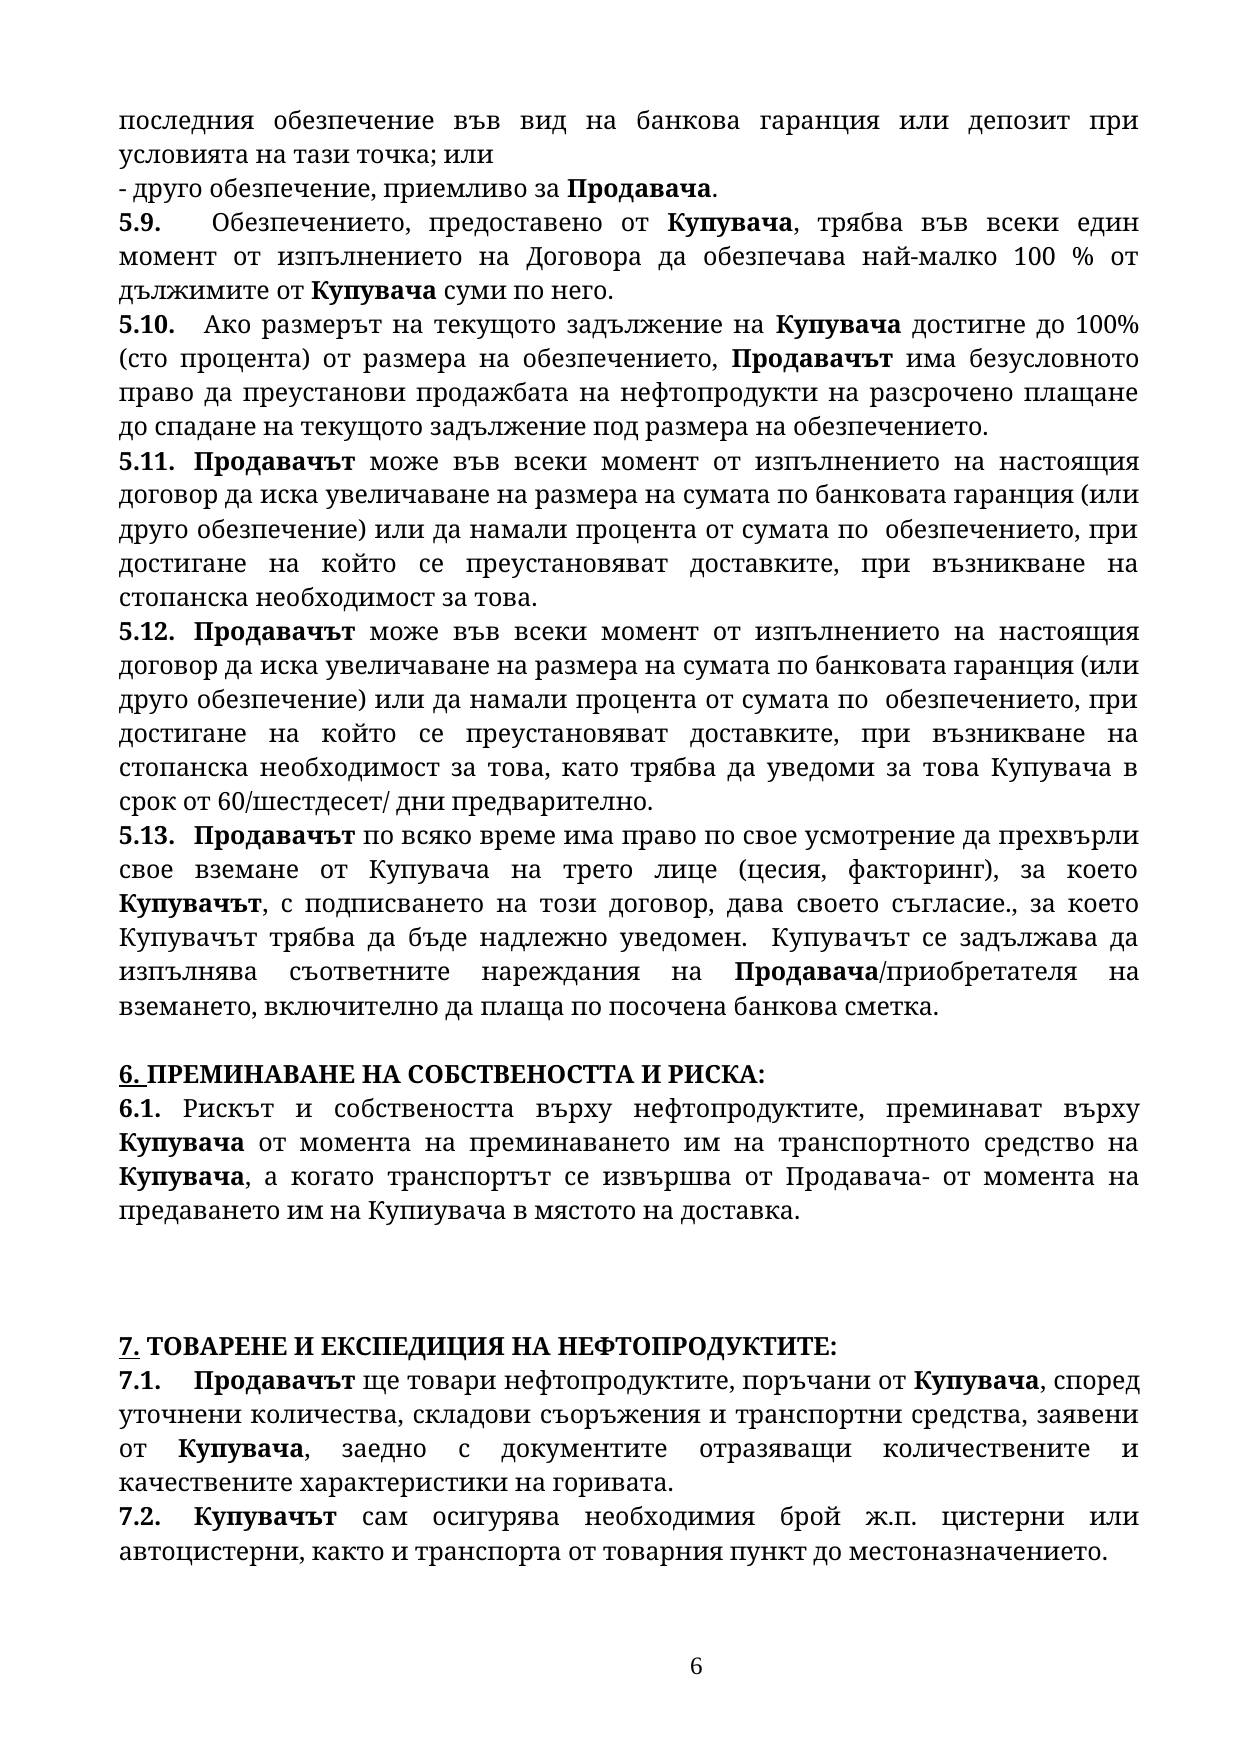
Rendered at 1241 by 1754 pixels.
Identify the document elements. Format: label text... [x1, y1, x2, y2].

text 7.2. Купувачът сам осигурява необходимия брой ж.п. цистерни или автоцистерни, както и транспорта от товарния пункт до местоназначението. [119, 1499, 1140, 1567]
text - друго обезпечение, приемливо за Продавача. [119, 171, 1140, 205]
list Продавачът по всяко време има право по свое усмотрение да прехвърли свое вземане от Купувача на трето лице (цесия, факторинг), за което Купувачът, с подписването на този договор, дава своето съгласие., за което Купувачът трябва да бъде надлежно уведомен. Купувачът се задължава да изпълнява съответните нареждания на Продавача/приобретателя на вземането, включително да плаща по посочена банкова сметка. [119, 818, 1140, 1022]
text 7.1. Продавачът ще товари нефтопродуктите, поръчани от Купувача, според уточнени количества, складови съоръжения и транспортни средства, заявени от Купувача, заедно с документите отразяващи количествените и качествените характеристики на горивата. [119, 1363, 1140, 1499]
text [119, 102, 1140, 171]
text 6. ПРЕМИНАВАНЕ НА СОБСТВЕНОСТТА И РИСКА: [119, 1056, 1141, 1090]
list Ако размерът на текущото задължение на Купувача достигне до 100% (сто процента) от размера на обезпечението, Продавачът има безусловното право да преустанови продажбата на нефтопродукти на разсрочено плащане до спадане на текущото задължение под размера на обезпечението. [119, 307, 1140, 443]
list Продавачът може във всеки момент от изпълнението на настоящия договор да иска увеличаване на размера на сумата по банковата гаранция (или друго обезпечение) или да намали процента от сумата по обезпечението, при достигане на който се преустановяват доставките, при възникване на стопанска необходимост за това, като трябва да уведоми за това Купувача в срок от 60/шестдесет/ дни предварително. [119, 613, 1140, 818]
text 6.1. Рискът и собствеността върху нефтопродуктите, преминават върху Купувача от момента на преминаването им на транспортното средство на Купувача, а когато транспортът се извършва от Продавача- от момента на предаването им на Купиувача в мястото на доставка. [119, 1090, 1141, 1227]
list Продавачът може във всеки момент от изпълнението на настоящия договор да иска увеличаване на размера на сумата по банковата гаранция (или друго обезпечение) или да намали процента от сумата по обезпечението, при достигане на който се преустановяват доставките, при възникване на стопанска необходимост за това. [119, 443, 1140, 613]
text 7. ТОВАРЕНЕ И ЕКСПЕДИЦИЯ НА НЕФТОПРОДУКТИТЕ: [119, 1329, 1140, 1363]
list Обезпечението, предоставено от Купувача, трябва във всеки един момент от изпълнението на Договора да обезпечава най-малко 100 % от дължимите от Купувача суми по него. [119, 205, 1140, 307]
